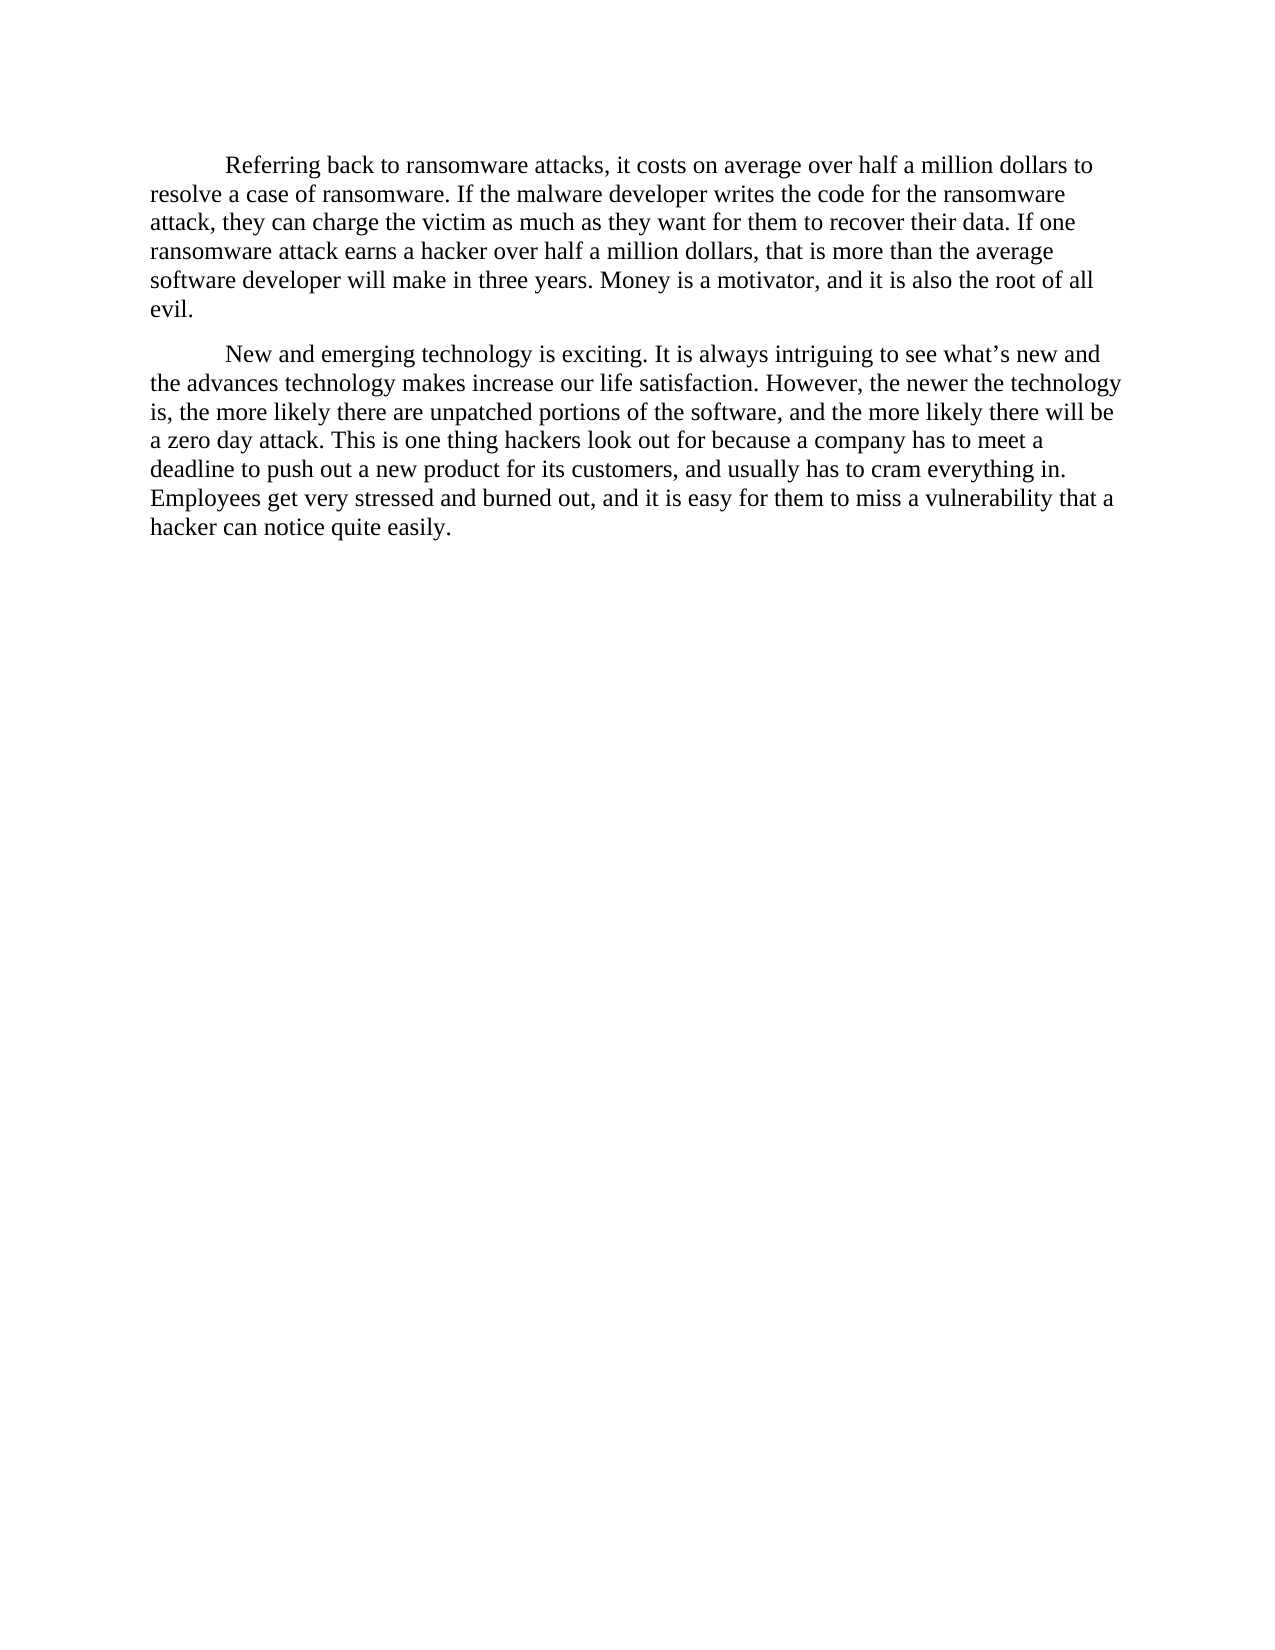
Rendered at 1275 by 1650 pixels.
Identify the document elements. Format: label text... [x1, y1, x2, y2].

text New and emerging technology is exciting. It is always intriguing to see what’s new and the advances technology makes increase our life satisfaction. However, the newer the technology is, the more likely there are unpatched portions of the software, and the more likely there will be a zero day attack. This is one thing hackers look out for because a company has to meet a deadline to push out a new product for its customers, and usually has to cram everything in. Employees get very stressed and burned out, and it is easy for them to miss a vulnerability that a hacker can notice quite easily. [150, 339, 1125, 540]
text Referring back to ransomware attacks, it costs on average over half a million dollars to resolve a case of ransomware. If the malware developer writes the code for the ransomware attack, they can charge the victim as much as they want for them to recover their data. If one ransomware attack earns a hacker over half a million dollars, that is more than the average software developer will make in three years. Money is a motivator, and it is also the root of all evil. [150, 150, 1125, 322]
